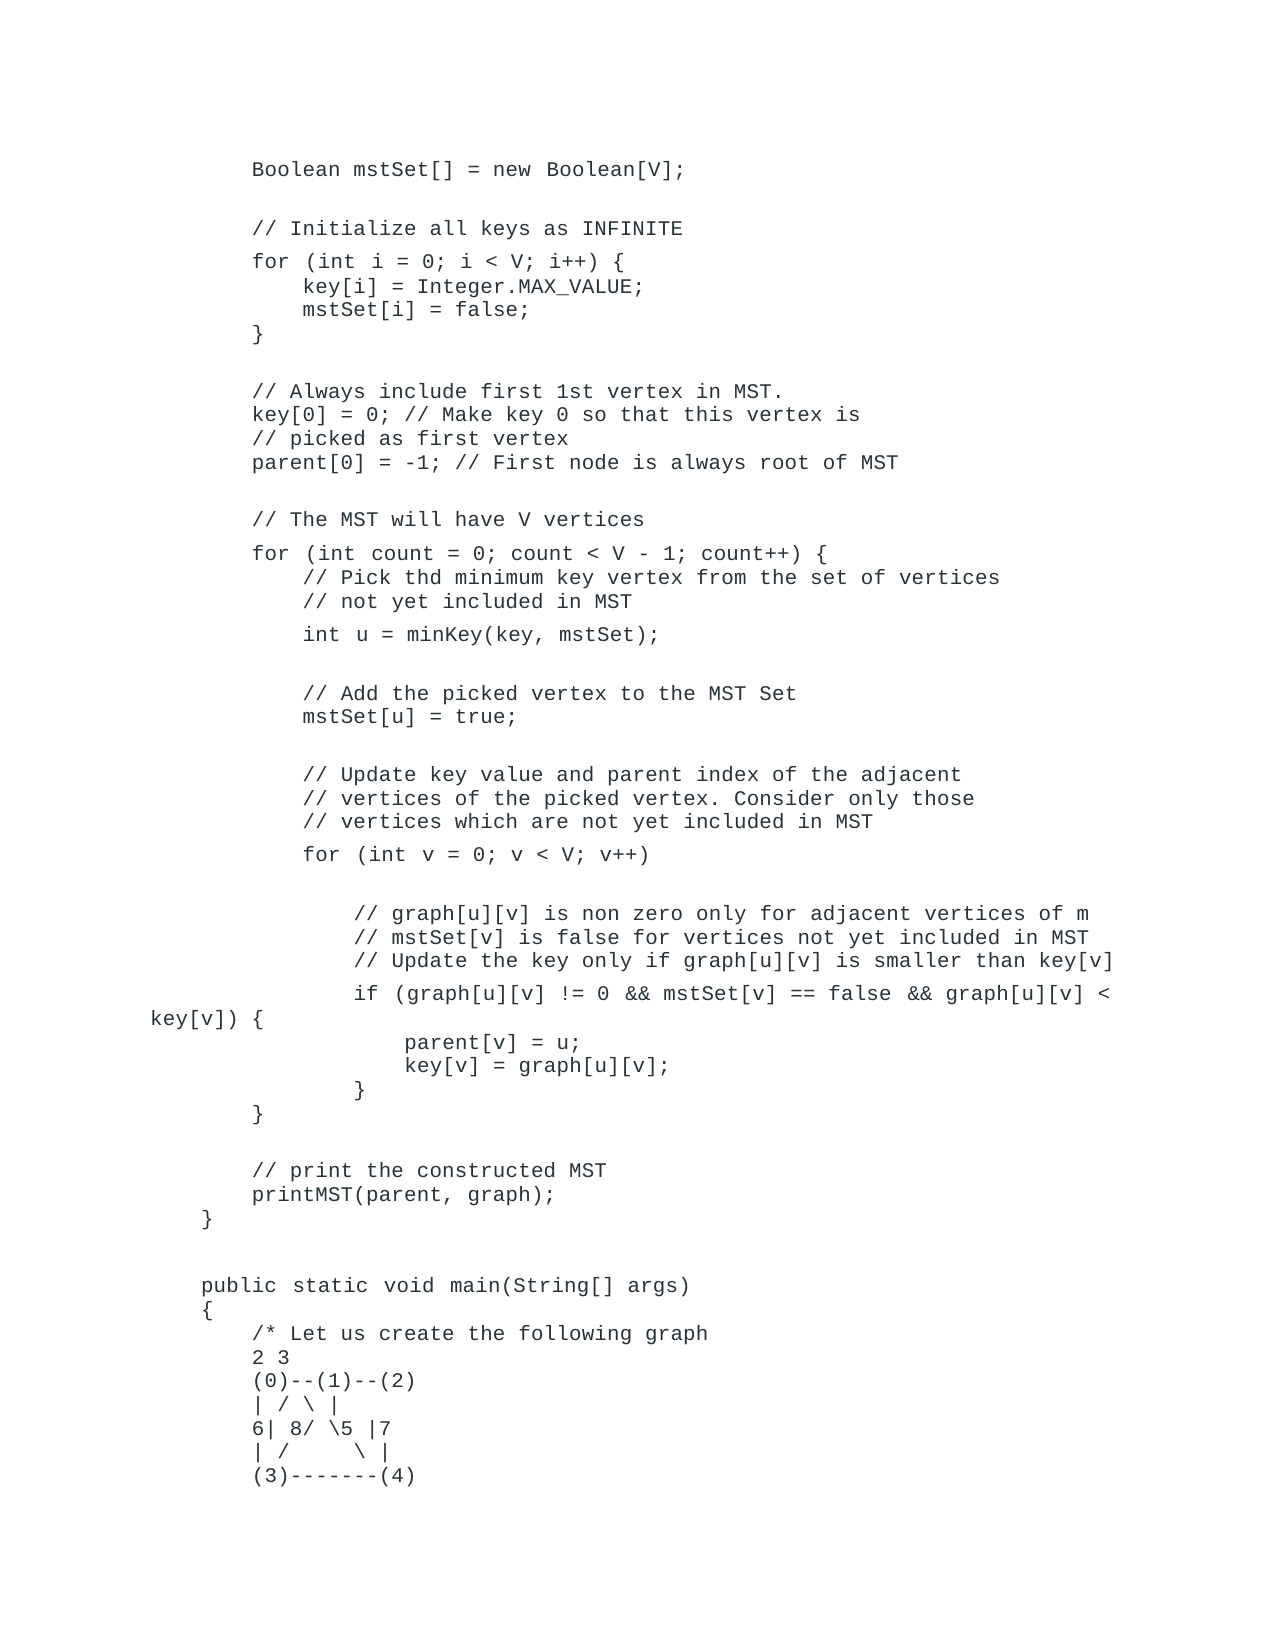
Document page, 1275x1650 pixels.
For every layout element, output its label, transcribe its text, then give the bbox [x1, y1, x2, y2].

text // Pick thd minimum key vertex from the set of vertices [150, 567, 1125, 591]
text mstSet[i] = false; [150, 299, 1125, 323]
text // picked as first vertex [150, 428, 1125, 452]
text (3)-------(4) [150, 1465, 1125, 1488]
text | / \ | [150, 1441, 1125, 1465]
text } [150, 1079, 1125, 1103]
text public static void main(String[] args) [150, 1265, 1125, 1299]
text | / \ | [150, 1394, 1125, 1418]
text { [150, 1299, 1125, 1323]
text (0)--(1)--(2) [150, 1370, 1125, 1394]
text // print the constructed MST [150, 1160, 1125, 1184]
text Boolean mstSet[] = new Boolean[V]; [150, 150, 1125, 184]
text if (graph[u][v] != 0 && mstSet[v] == false && graph[u][v] < key[v]) { [150, 974, 1125, 1032]
text for (int v = 0; v < V; v++) [150, 835, 1125, 869]
text // not yet included in MST [150, 591, 1125, 614]
text int u = minKey(key, mstSet); [150, 614, 1125, 648]
text 2 3 [150, 1347, 1125, 1370]
text } [150, 1208, 1125, 1231]
text printMST(parent, graph); [150, 1184, 1125, 1208]
text // Initialize all keys as INFINITE [150, 218, 1125, 242]
text parent[v] = u; [150, 1032, 1125, 1055]
text for (int count = 0; count < V - 1; count++) { [150, 533, 1125, 567]
text // Update the key only if graph[u][v] is smaller than key[v] [150, 950, 1125, 974]
text } [150, 1103, 1125, 1126]
text parent[0] = -1; // First node is always root of MST [150, 452, 1125, 475]
text key[0] = 0; // Make key 0 so that this vertex is [150, 404, 1125, 428]
text key[v] = graph[u][v]; [150, 1055, 1125, 1079]
text // mstSet[v] is false for vertices not yet included in MST [150, 927, 1125, 950]
text for (int i = 0; i < V; i++) { [150, 242, 1125, 276]
text // Always include first 1st vertex in MST. [150, 381, 1125, 404]
text } [150, 323, 1125, 347]
text key[i] = Integer.MAX_VALUE; [150, 276, 1125, 299]
text // vertices which are not yet included in MST [150, 811, 1125, 835]
text mstSet[u] = true; [150, 706, 1125, 730]
text // The MST will have V vertices [150, 509, 1125, 533]
text // graph[u][v] is non zero only for adjacent vertices of m [150, 903, 1125, 927]
text // Update key value and parent index of the adjacent [150, 764, 1125, 788]
text // Add the picked vertex to the MST Set [150, 683, 1125, 706]
text /* Let us create the following graph [150, 1323, 1125, 1347]
text 6| 8/ \5 |7 [150, 1418, 1125, 1441]
text // vertices of the picked vertex. Consider only those [150, 788, 1125, 811]
